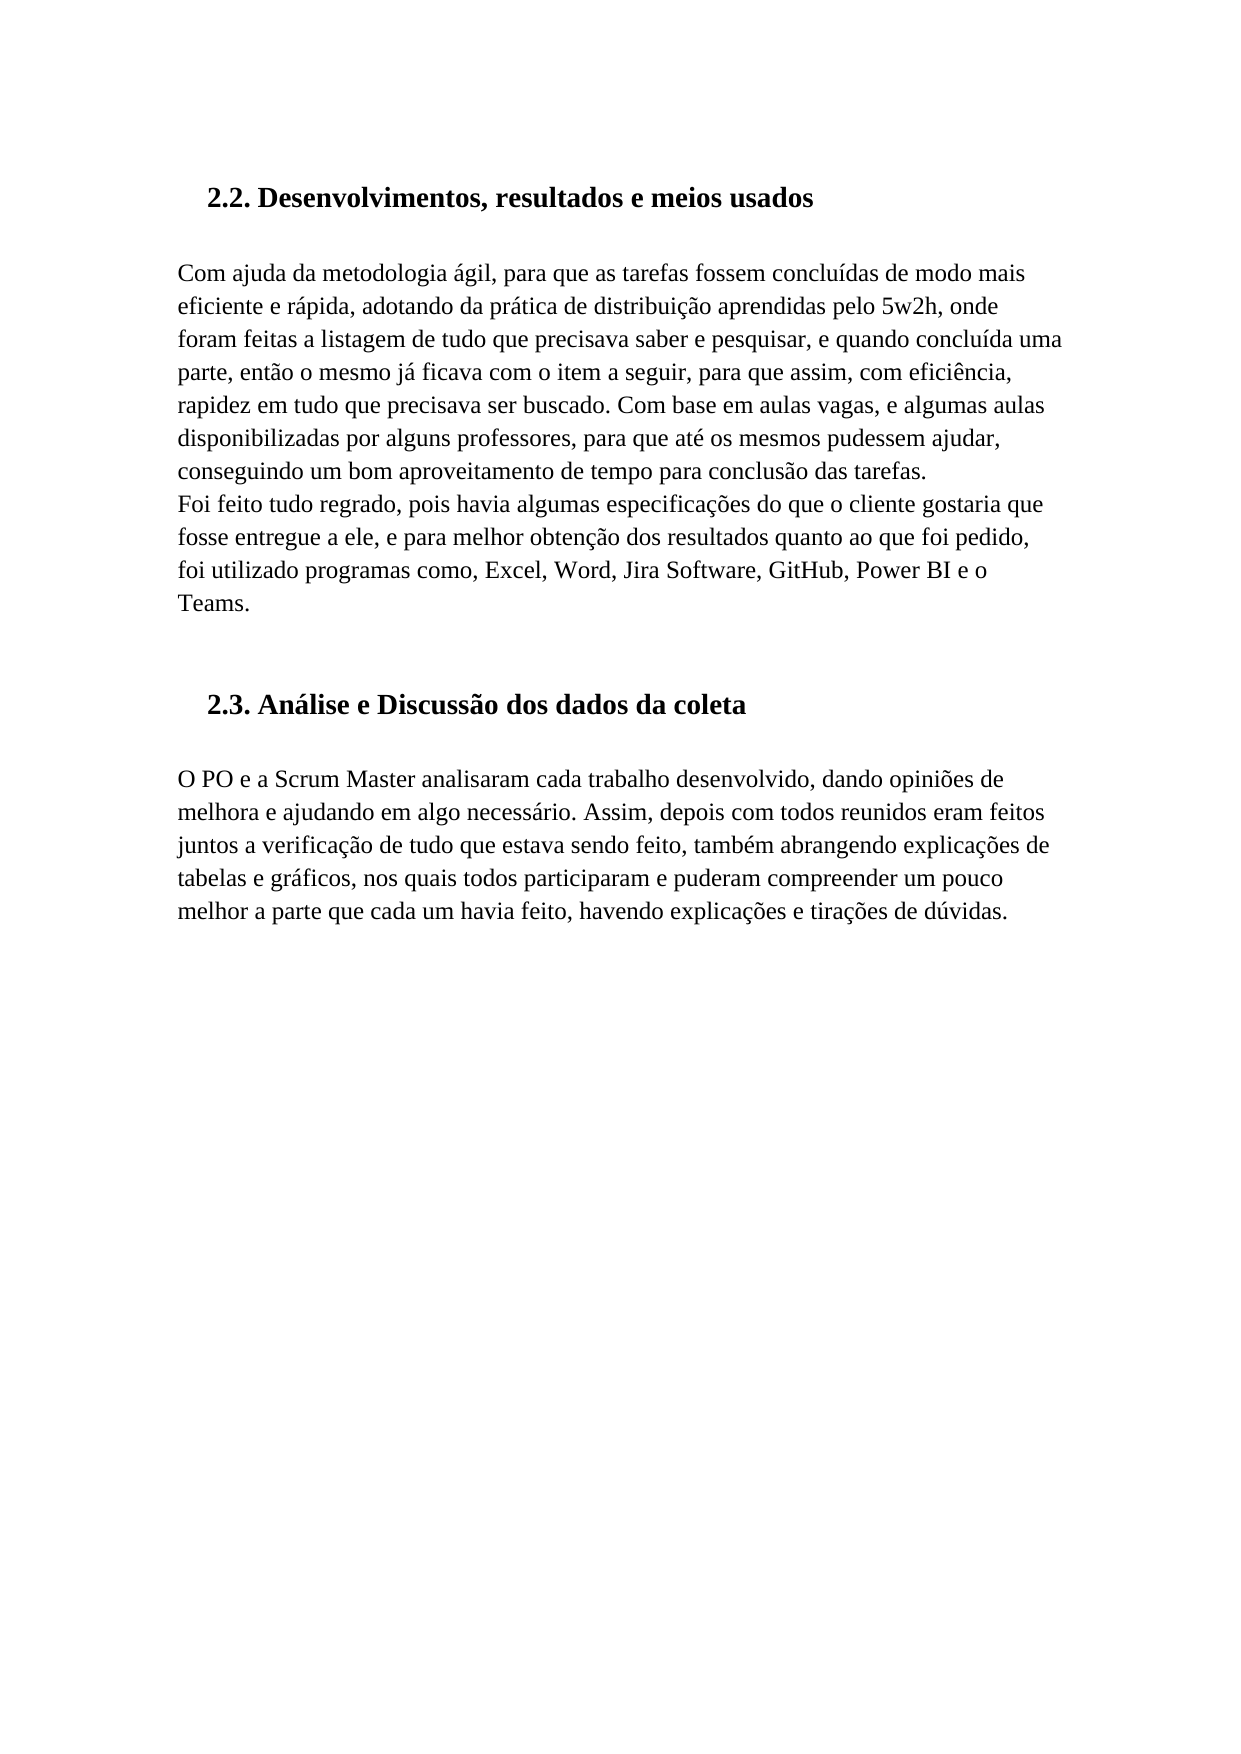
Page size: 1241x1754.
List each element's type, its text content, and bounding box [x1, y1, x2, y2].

list Análise e Discussão dos dados da coleta [207, 687, 1063, 721]
text Com ajuda da metodologia ágil, para que as tarefas fossem concluídas de modo mais eficiente e rápida, adotando da prática de distribuição aprendidas pelo 5w2h, onde foram feitas a listagem de tudo que precisava saber e pesquisar, e quando concluída uma parte, então o mesmo já ficava com o item a seguir, para que assim, com eficiência, rapidez em tudo que precisava ser buscado. Com base em aulas vagas, e algumas aulas disponibilizadas por alguns professores, para que até os mesmos pudessem ajudar, conseguindo um bom aproveitamento de tempo para conclusão das tarefas. [177, 258, 1063, 484]
text O PO e a Scrum Master analisaram cada trabalho desenvolvido, dando opiniões de melhora e ajudando em algo necessário. Assim, depois com todos reunidos eram feitos juntos a verificação de tudo que estava sendo feito, também abrangendo explicações de tabelas e gráficos, nos quais todos participaram e puderam compreender um pouco melhor a parte que cada um havia feito, havendo explicações e tirações de dúvidas. [177, 764, 1063, 925]
text Foi feito tudo regrado, pois havia algumas especificações do que o cliente gostaria que fosse entregue a ele, e para melhor obtenção dos resultados quanto ao que foi pedido, foi utilizado programas como, Excel, Word, Jira Software, GitHub, Power BI e o Teams. [177, 489, 1063, 617]
list Desenvolvimentos, resultados e meios usados [207, 181, 1063, 214]
